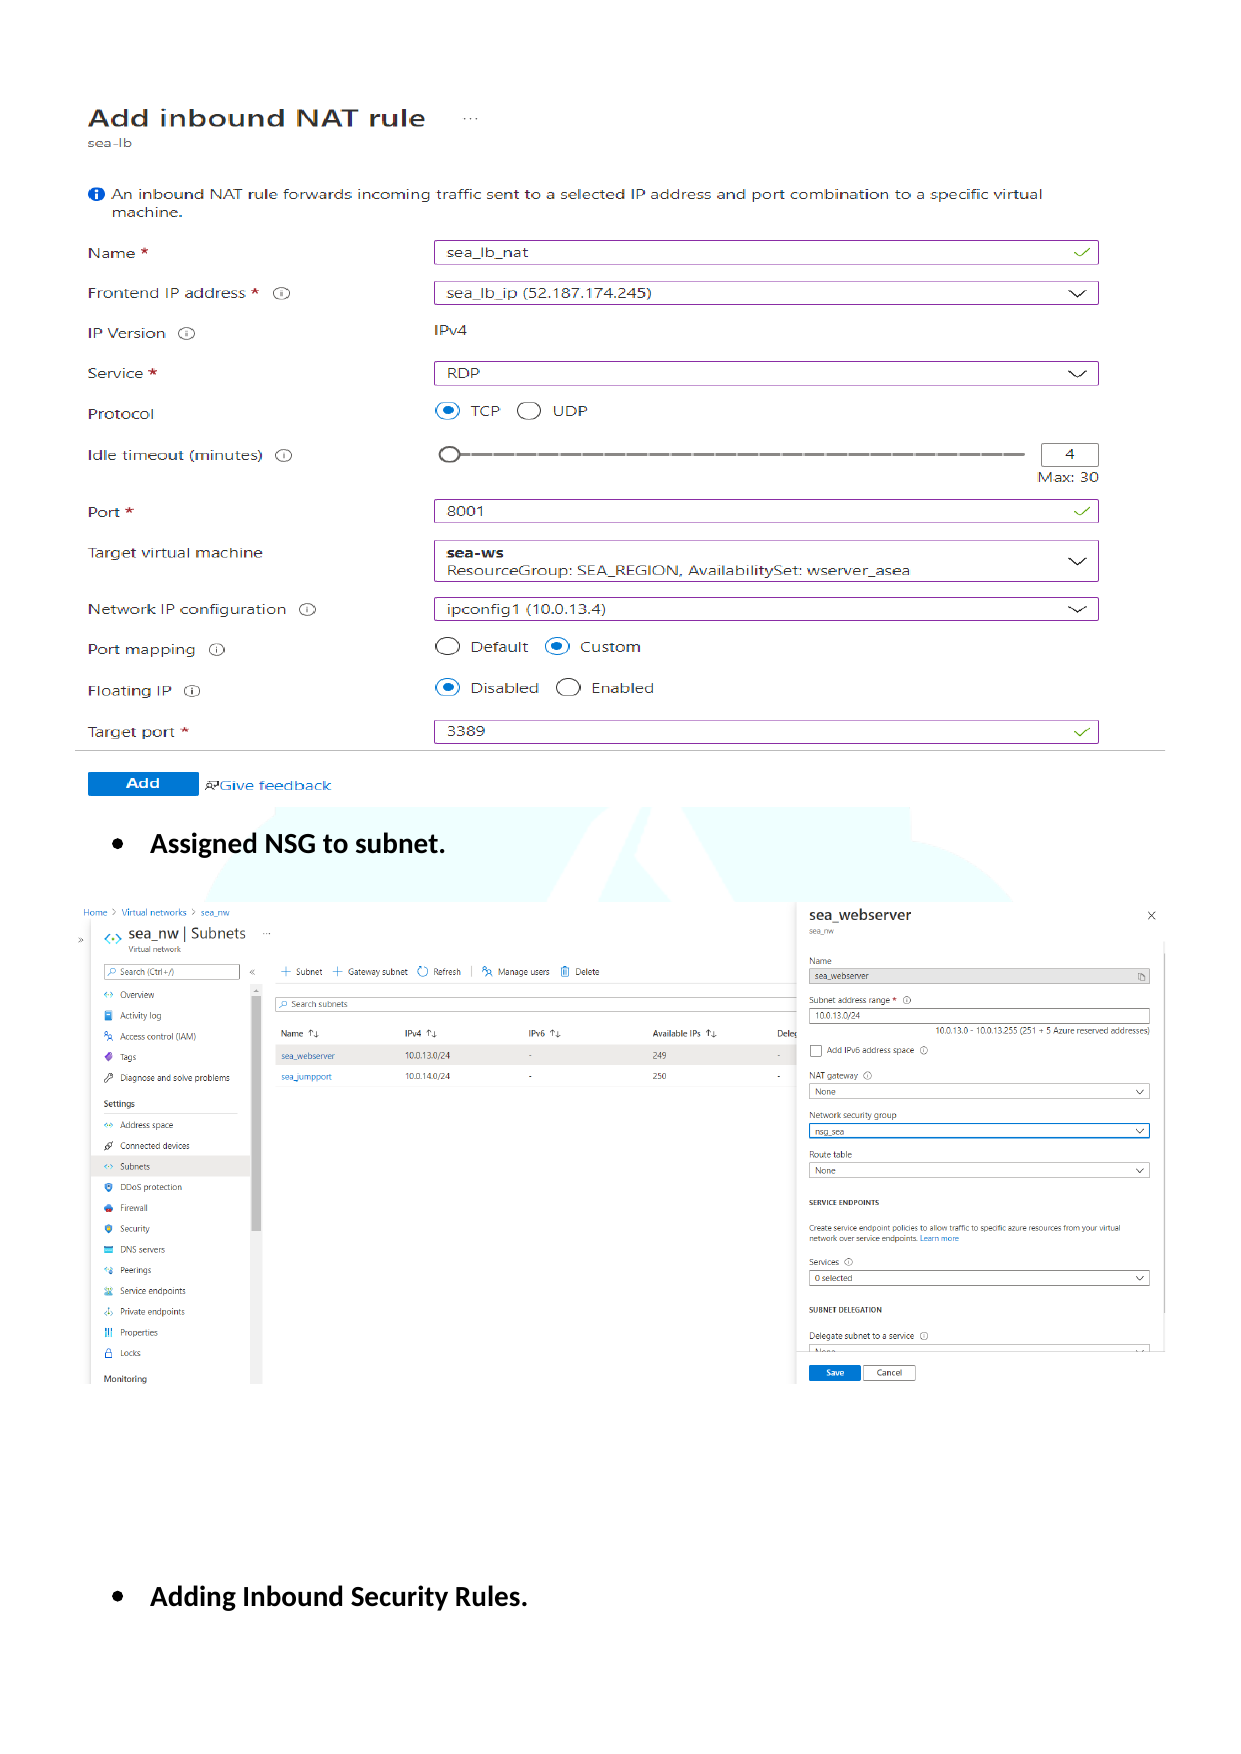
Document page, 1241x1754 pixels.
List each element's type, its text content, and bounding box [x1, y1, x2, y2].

list Assigned NSG to subnet. [112, 826, 1165, 861]
picture [75, 902, 1166, 1384]
list Adding Inbound Security Rules. [112, 1578, 1165, 1614]
picture [75, 101, 1166, 807]
